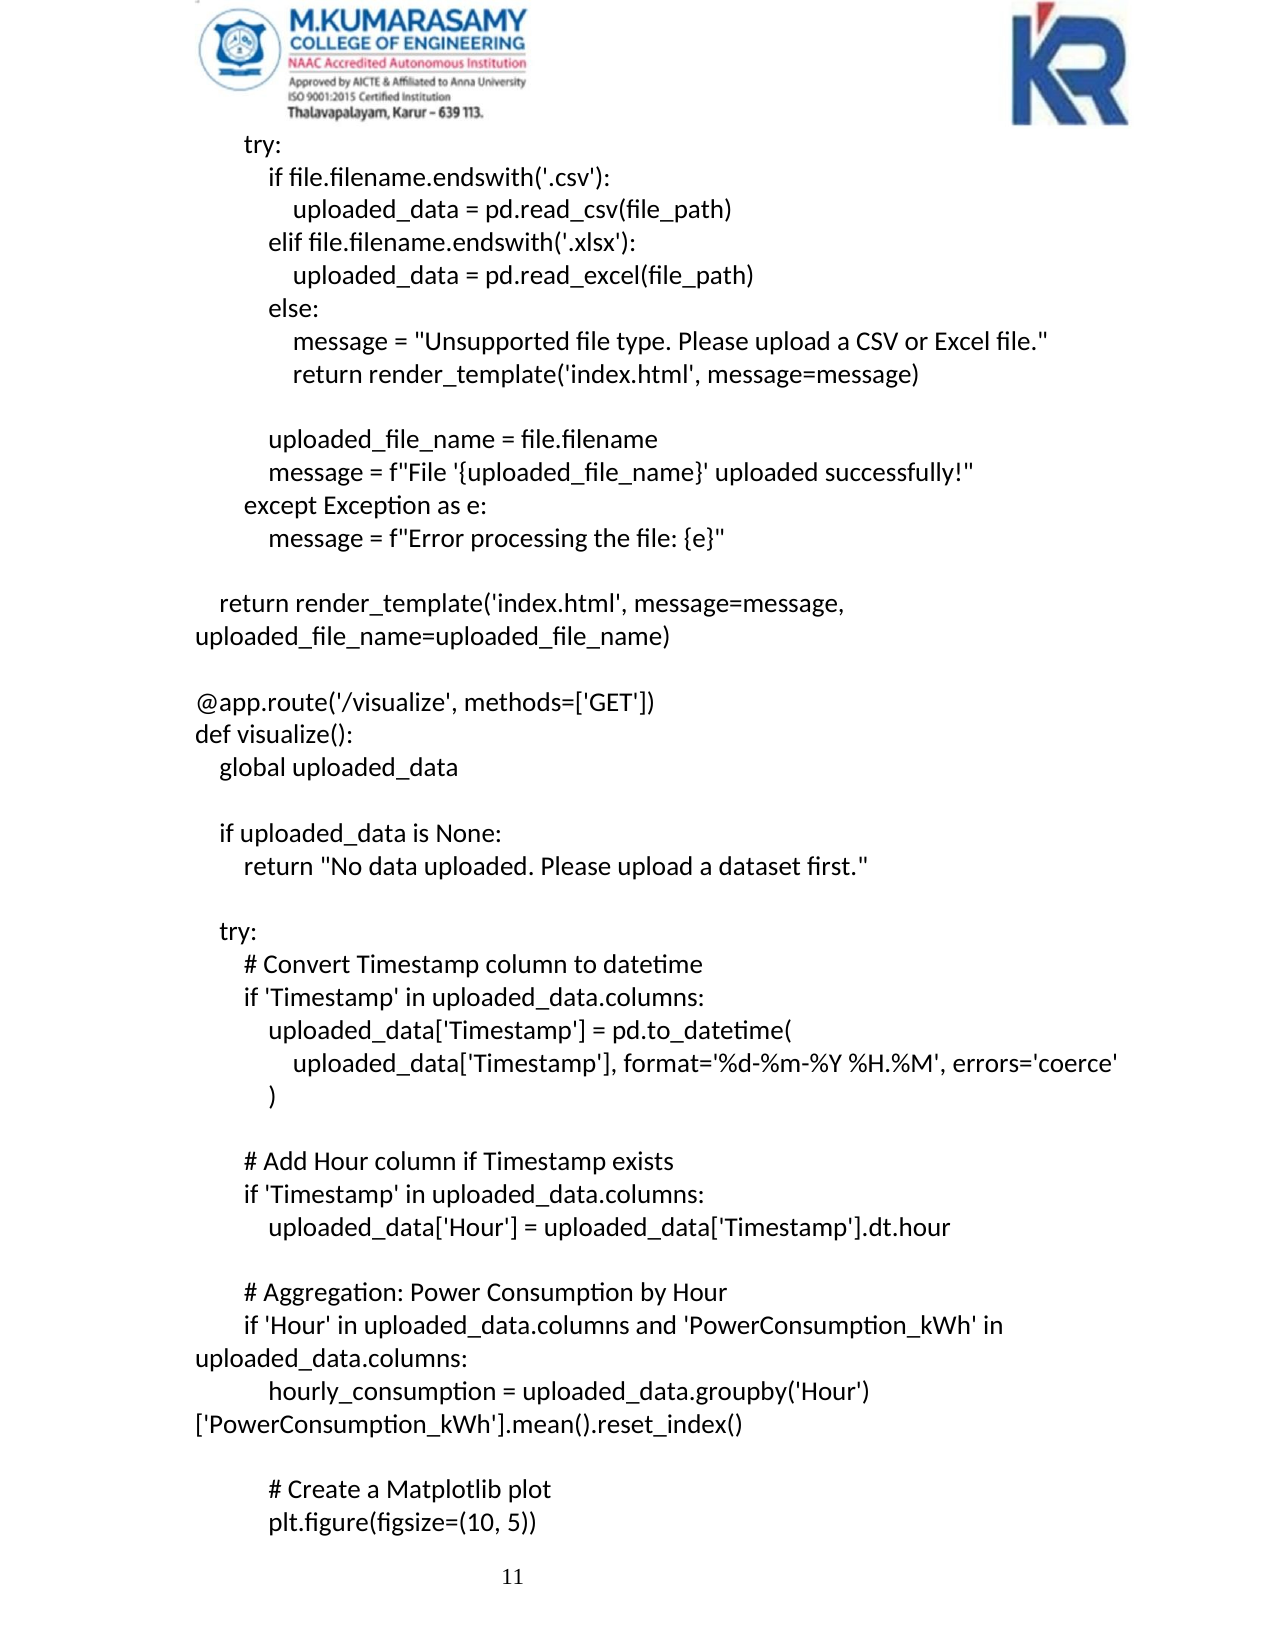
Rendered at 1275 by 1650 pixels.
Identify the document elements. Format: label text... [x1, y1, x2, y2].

text if 'Timestamp' in uploaded_data.columns: [195, 1177, 1183, 1210]
text return "No data uploaded. Please upload a dataset first." [195, 849, 1183, 882]
text message = "Unsupported file type. Please upload a CSV or Excel file." [195, 324, 1183, 357]
text uploaded_data = pd.read_csv(file_path) [195, 193, 1183, 226]
picture [194, 0, 1135, 129]
text try: [195, 914, 1183, 947]
text ) [195, 1079, 1183, 1111]
text if file.filename.endswith('.csv'): [195, 160, 1183, 193]
text message = f"Error processing the file: {e}" [195, 521, 1183, 554]
text message = f"File '{uploaded_file_name}' uploaded successfully!" [195, 455, 1183, 488]
text # Aggregation: Power Consumption by Hour [195, 1276, 1183, 1308]
text hourly_consumption = uploaded_data.groupby('Hour')['PowerConsumption_kWh'].mean().reset_index() [195, 1374, 1183, 1439]
text # Add Hour column if Timestamp exists [195, 1144, 1183, 1177]
text def visualize(): [195, 718, 1183, 751]
text uploaded_file_name = file.filename [195, 422, 1183, 455]
text if 'Hour' in uploaded_data.columns and 'PowerConsumption_kWh' in uploaded_data.columns: [195, 1308, 1183, 1374]
text uploaded_data = pd.read_excel(file_path) [195, 258, 1183, 291]
text @app.route('/visualize', methods=['GET']) [195, 685, 1183, 718]
text try: [195, 127, 1183, 160]
text if 'Timestamp' in uploaded_data.columns: [195, 980, 1183, 1013]
text else: [195, 291, 1183, 324]
text except Exception as e: [195, 488, 1183, 521]
text uploaded_data['Timestamp'] = pd.to_datetime( [195, 1013, 1183, 1046]
text global uploaded_data [195, 751, 1183, 783]
text uploaded_data['Hour'] = uploaded_data['Timestamp'].dt.hour [195, 1210, 1183, 1243]
text return render_template('index.html', message=message, uploaded_file_name=uploaded_file_name) [195, 586, 1183, 652]
text # Create a Matplotlib plot [195, 1472, 1183, 1505]
text elif file.filename.endswith('.xlsx'): [195, 226, 1183, 258]
text uploaded_data['Timestamp'], format='%d-%m-%Y %H.%M', errors='coerce' [195, 1046, 1183, 1079]
text plt.figure(figsize=(10, 5)) [195, 1505, 1183, 1538]
text # Convert Timestamp column to datetime [195, 947, 1183, 980]
text return render_template('index.html', message=message) [195, 357, 1183, 389]
text if uploaded_data is None: [195, 816, 1183, 849]
